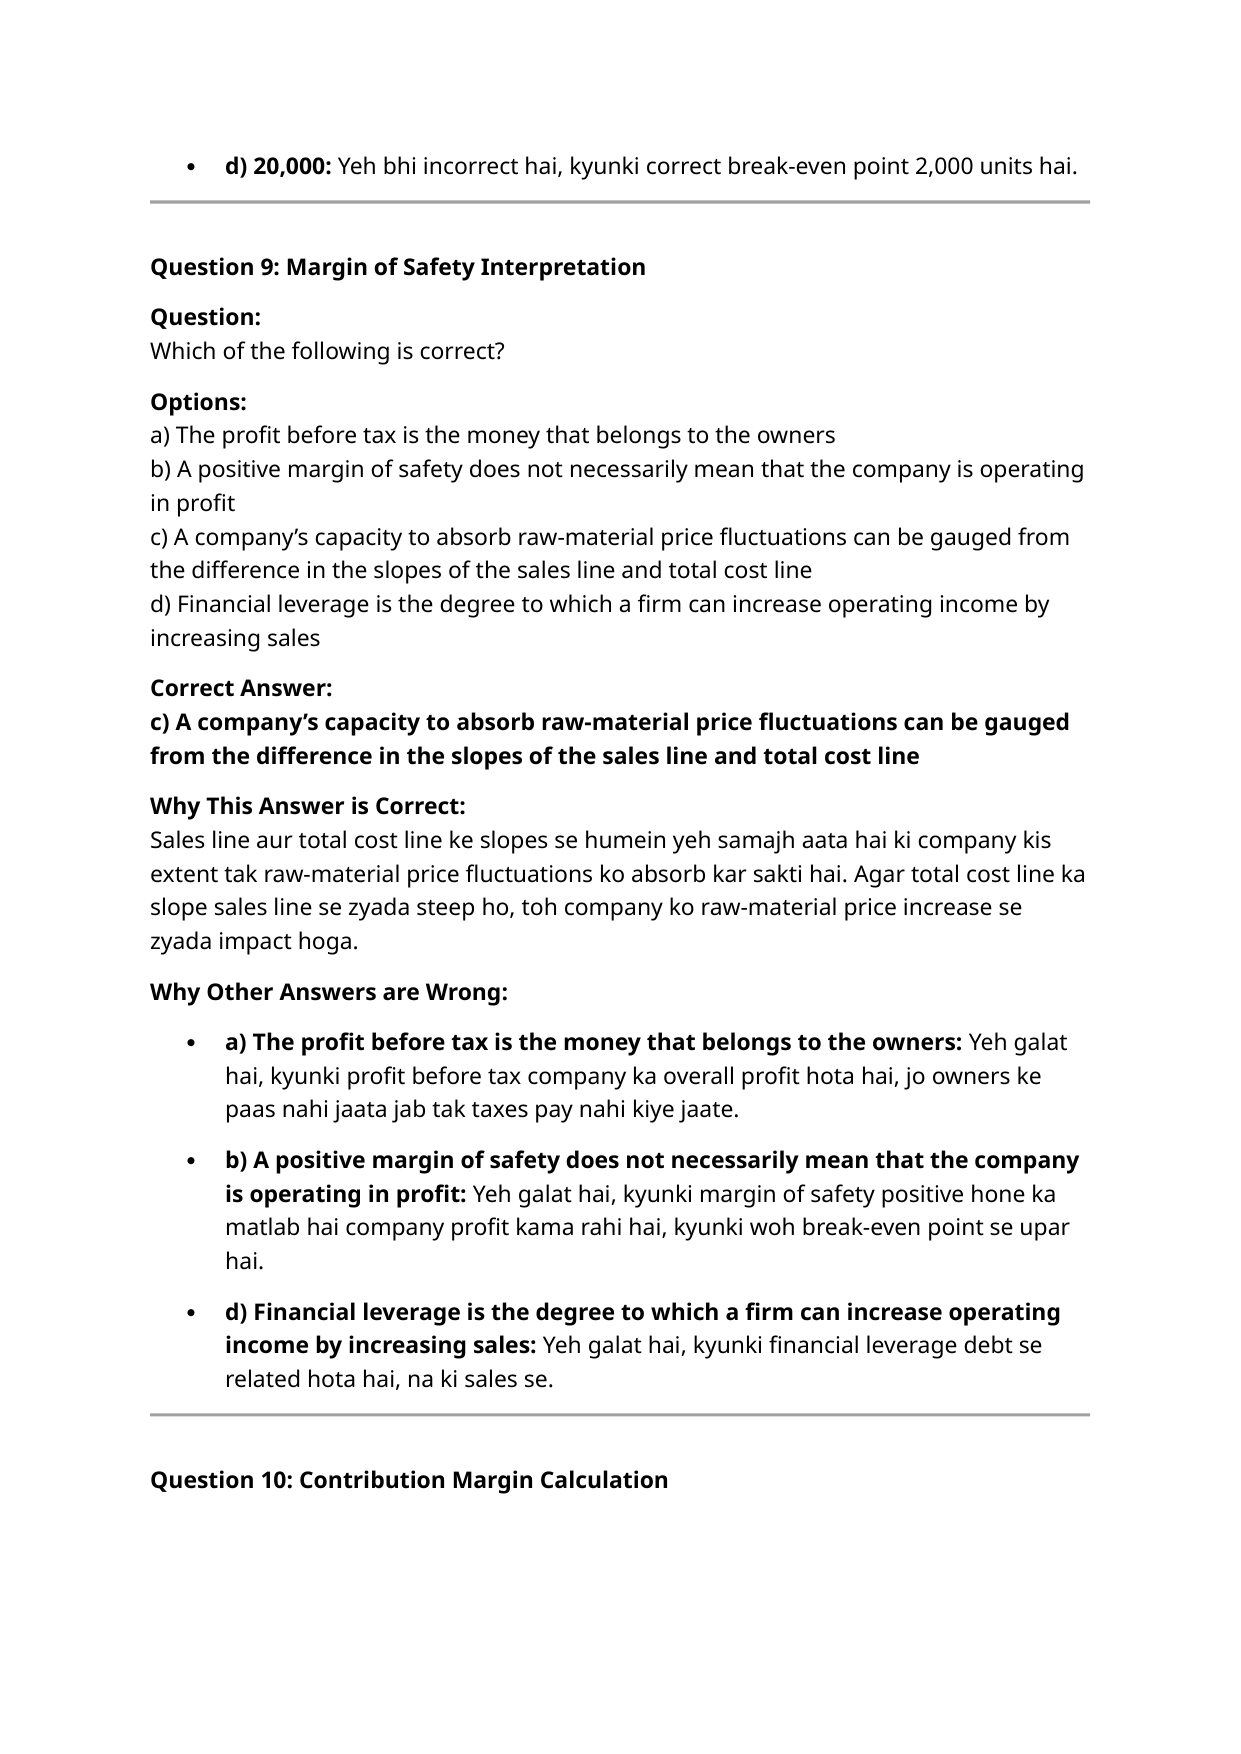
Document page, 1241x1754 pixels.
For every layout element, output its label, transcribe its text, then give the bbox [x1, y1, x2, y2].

text Correct Answer: c) A company’s capacity to absorb raw-material price fluctuations can be gauged from the difference in the slopes of the sales line and total cost line [150, 672, 1090, 771]
list d) 20,000: Yeh bhi incorrect hai, kyunki correct break-even point 2,000 units hai. [187, 150, 1090, 181]
list a) The profit before tax is the money that belongs to the owners: Yeh galat hai, kyunki profit before tax company ka overall profit hota hai, jo owners ke paas nahi jaata jab tak taxes pay nahi kiye jaate. [187, 1026, 1090, 1124]
list d) Financial leverage is the degree to which a firm can increase operating income by increasing sales: Yeh galat hai, kyunki financial leverage debt se related hota hai, na ki sales se. [187, 1295, 1090, 1394]
list b) A positive margin of safety does not necessarily mean that the company is operating in profit: Yeh galat hai, kyunki margin of safety positive hone ka matlab hai company profit kama rahi hai, kyunki woh break-even point se upar hai. [187, 1144, 1090, 1276]
text Why This Answer is Correct: Sales line aur total cost line ke slopes se humein yeh samajh aata hai ki company kis extent tak raw-material price fluctuations ko absorb kar sakti hai. Agar total cost line ka slope sales line se zyada steep ho, toh company ko raw-material price increase se zyada impact hoga. [150, 790, 1090, 956]
text Question 9: Margin of Safety Interpretation [150, 251, 1090, 282]
text Options: a) The profit before tax is the money that belongs to the owners b) A positive margin of safety does not necessarily mean that the company is operating in profit c) A company’s capacity to absorb raw-material price fluctuations can be gauged from the difference in the slopes of the sales line and total cost line d) Financial leverage is the degree to which a firm can increase operating income by increasing sales [150, 385, 1090, 653]
text Why Other Answers are Wrong: [150, 975, 1090, 1007]
text Question 10: Contribution Margin Calculation [150, 1464, 1090, 1495]
text Question: Which of the following is correct? [150, 301, 1090, 366]
